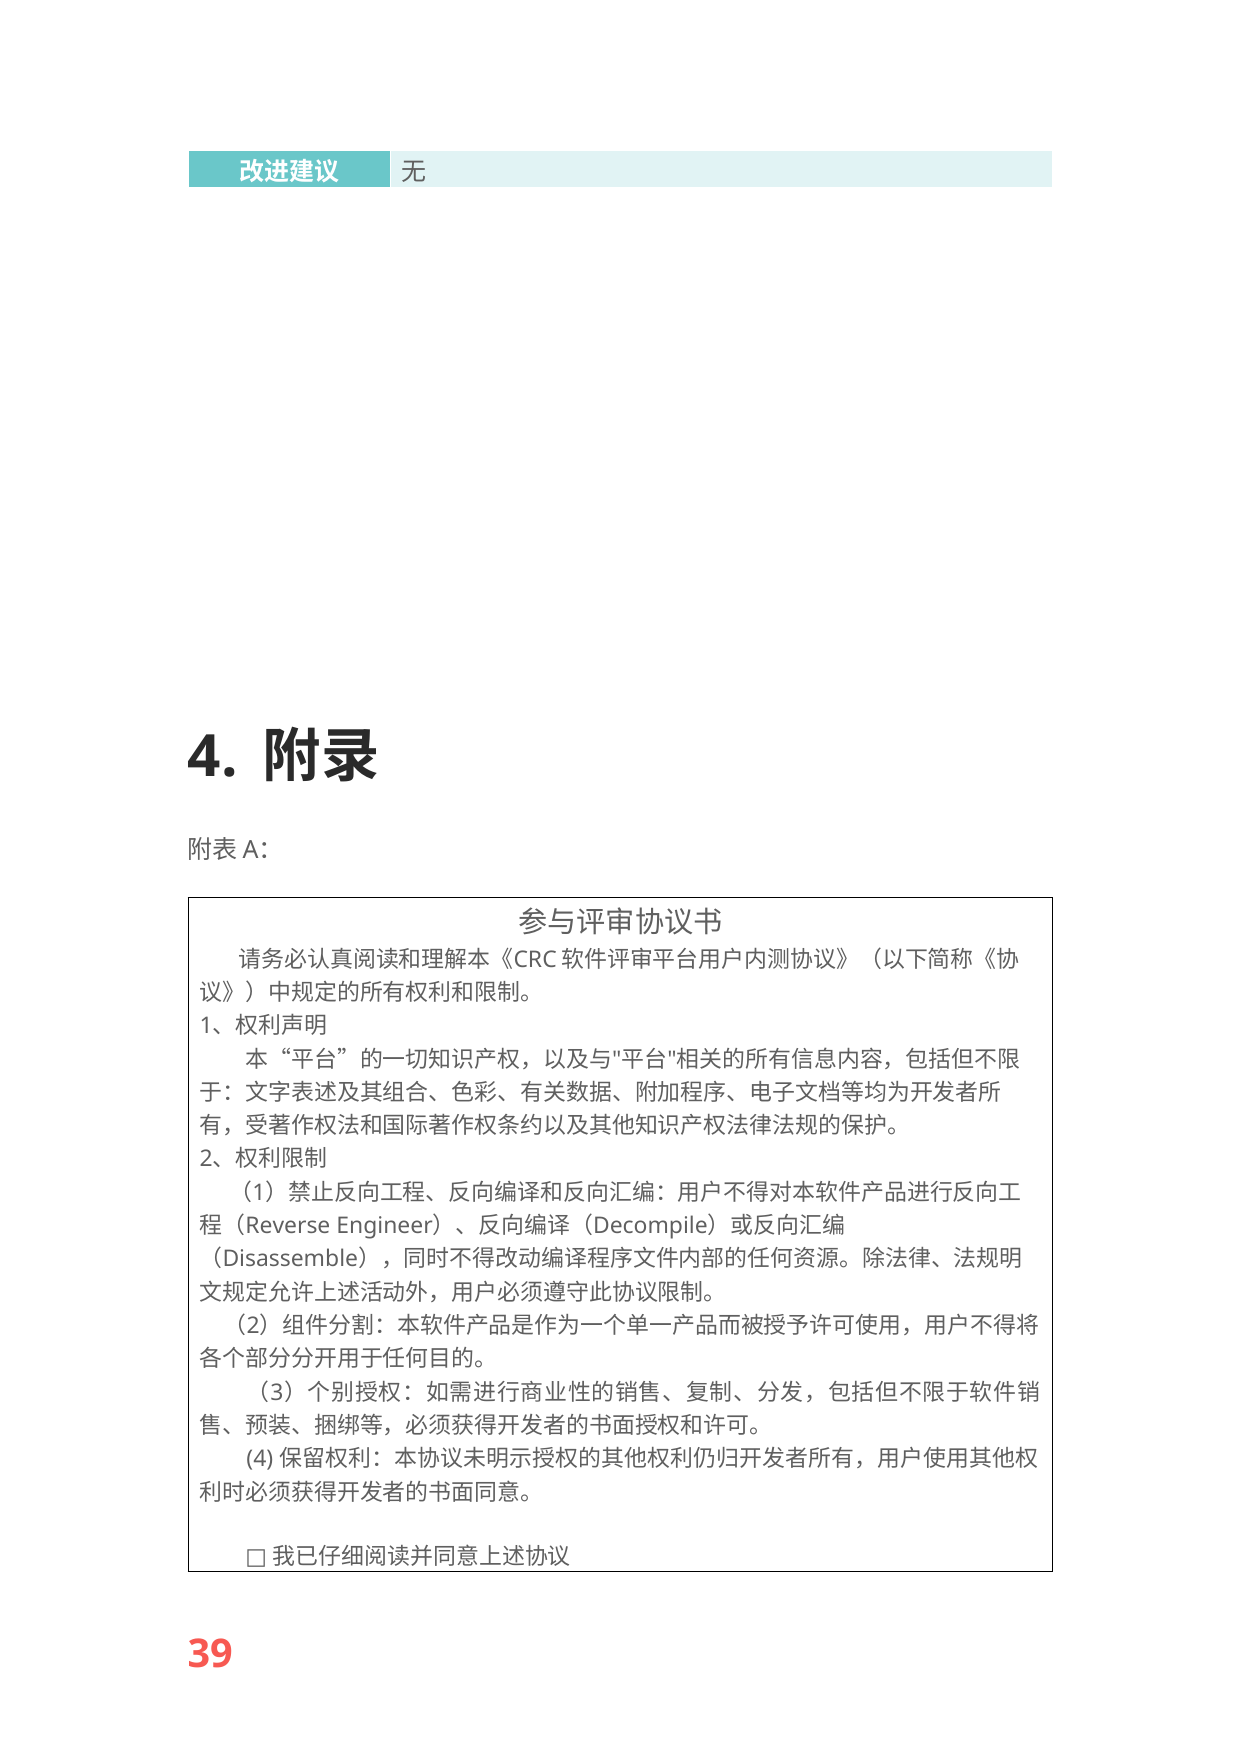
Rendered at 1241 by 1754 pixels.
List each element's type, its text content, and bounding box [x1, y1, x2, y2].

table_cell 无 [391, 151, 1052, 187]
table_cell 改进建议 [189, 151, 390, 187]
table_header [189, 898, 1052, 1571]
text 附表A： [187, 829, 1053, 866]
subtitle 附录 [187, 709, 1053, 794]
